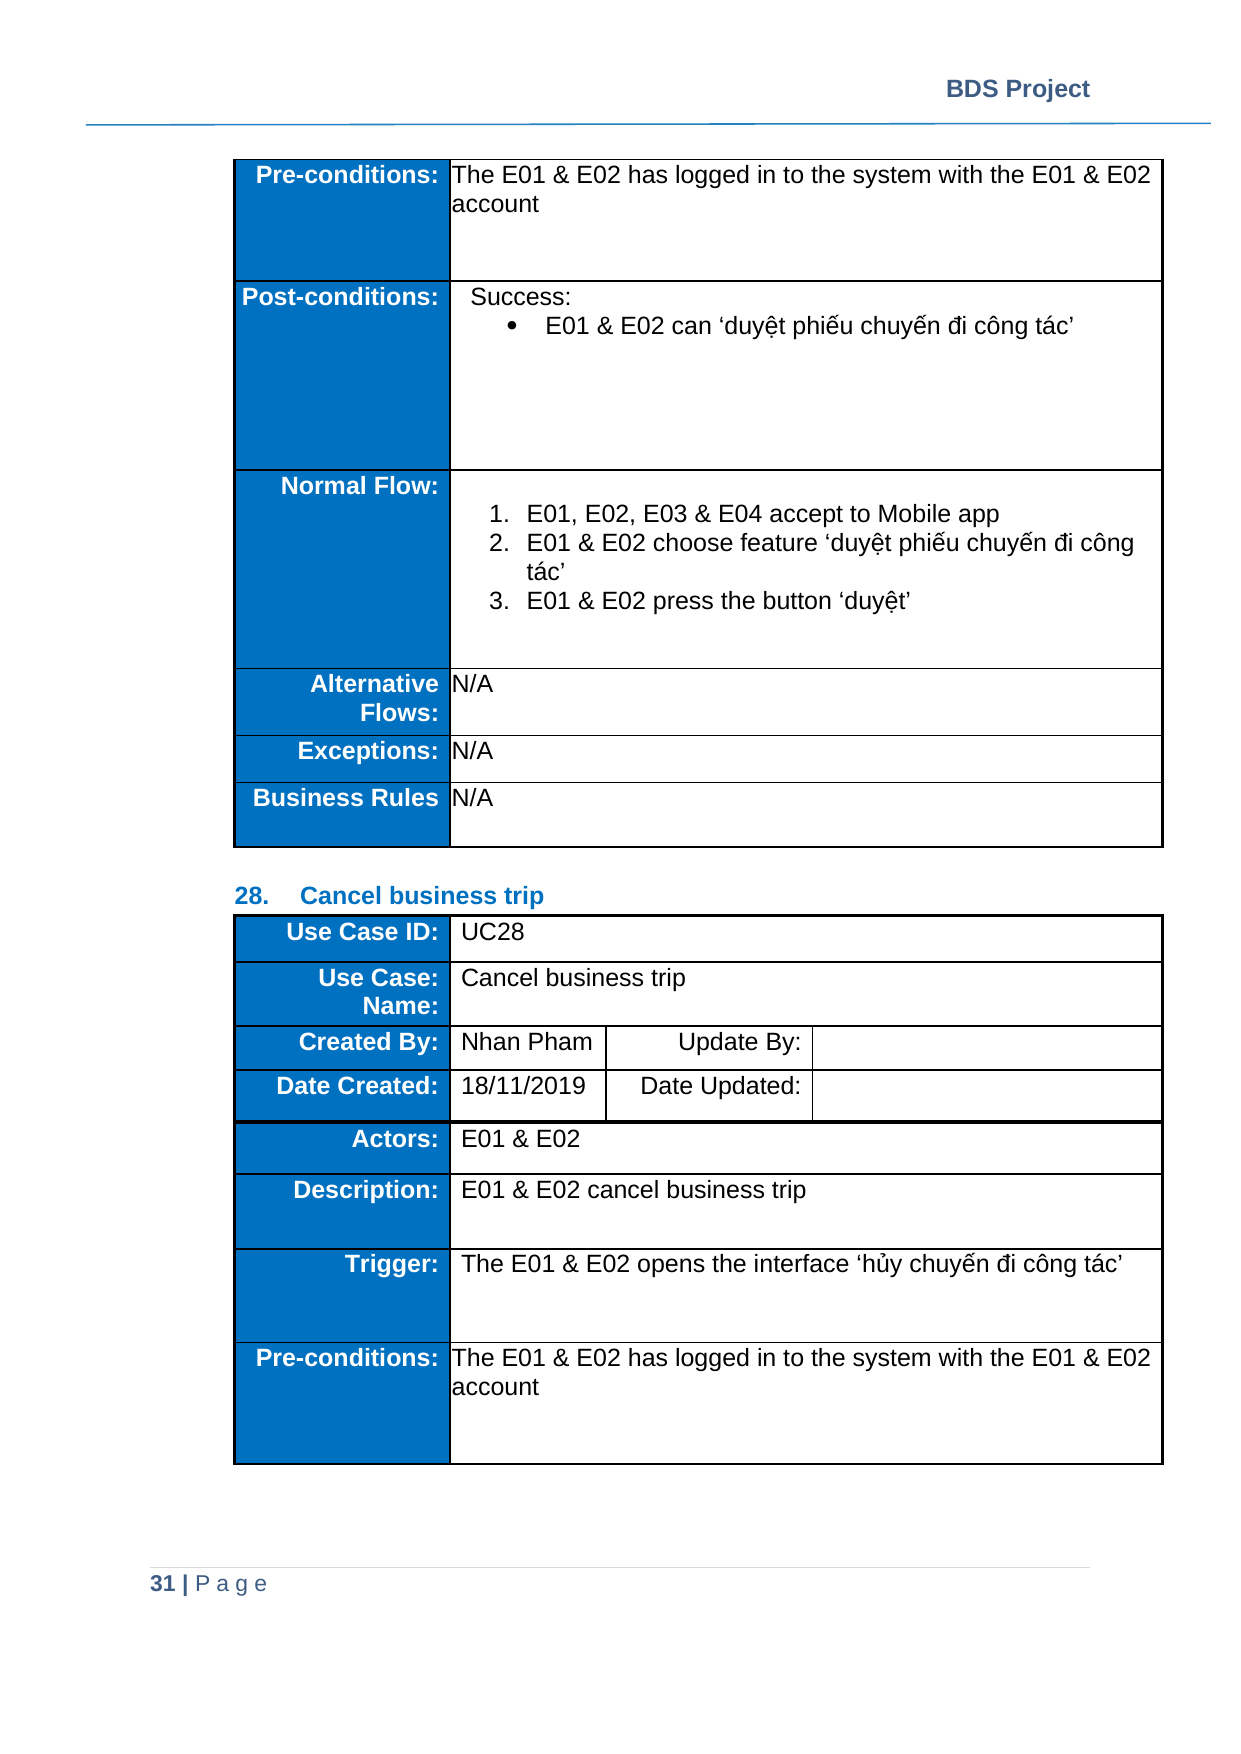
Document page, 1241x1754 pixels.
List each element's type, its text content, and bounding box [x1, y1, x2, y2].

table_cell The E01 & E02 has logged in to the system with the E01 & E02 account [451, 160, 1161, 280]
table_cell N/A [451, 669, 1161, 735]
table_cell Description: [236, 1175, 449, 1248]
table_cell Business Rules [236, 783, 449, 846]
table_cell E01 & E02 cancel business trip [451, 1175, 1161, 1248]
table_cell The E01 & E02 opens the interface ‘hủy chuyến đi công tác’ [451, 1250, 1161, 1341]
table_cell Cancel business trip [451, 963, 1161, 1025]
table_cell Trigger: [236, 1250, 449, 1341]
table_cell Created By: [236, 1027, 449, 1069]
table_cell Pre-conditions: [236, 1343, 449, 1463]
table_cell [813, 1071, 1161, 1120]
table_cell Date Created: [236, 1071, 449, 1120]
table_cell Use Case: Name: [236, 963, 449, 1025]
table_cell 18/11/2019 [451, 1071, 605, 1120]
table_cell N/A [451, 783, 1161, 846]
table_cell Update By: [607, 1027, 812, 1069]
table_cell Alternative Flows: [236, 669, 449, 735]
table_cell Post-conditions: [236, 282, 449, 469]
table_cell Nhan Pham [451, 1027, 605, 1069]
list 28. Cancel business trip [234, 881, 1090, 909]
table_cell N/A [451, 736, 1161, 781]
table_cell Pre-conditions: [236, 160, 449, 280]
table_cell Date Updated: [607, 1071, 812, 1120]
table_cell The E01 & E02 has logged in to the system with the E01 & E02 account [451, 1343, 1161, 1463]
table_cell E01, E02, E03 & E04 accept to Mobile app E01 & E02 choose feature ‘duyệt phiếu chuyến đi công tác’ E01 & E02 press the button ‘duyệt’ [451, 471, 1161, 668]
table_cell Normal Flow: [236, 471, 449, 668]
table_cell [813, 1027, 1161, 1069]
table_cell Success: E01 & E02 can ‘duyệt phiếu chuyến đi công tác’ [451, 282, 1161, 469]
table_cell Exceptions: [236, 736, 449, 781]
table_header Use Case ID: [236, 917, 449, 961]
table_cell Actors: [236, 1124, 449, 1173]
table_cell E01 & E02 [451, 1124, 1161, 1173]
table_header UC28 [451, 917, 1161, 961]
